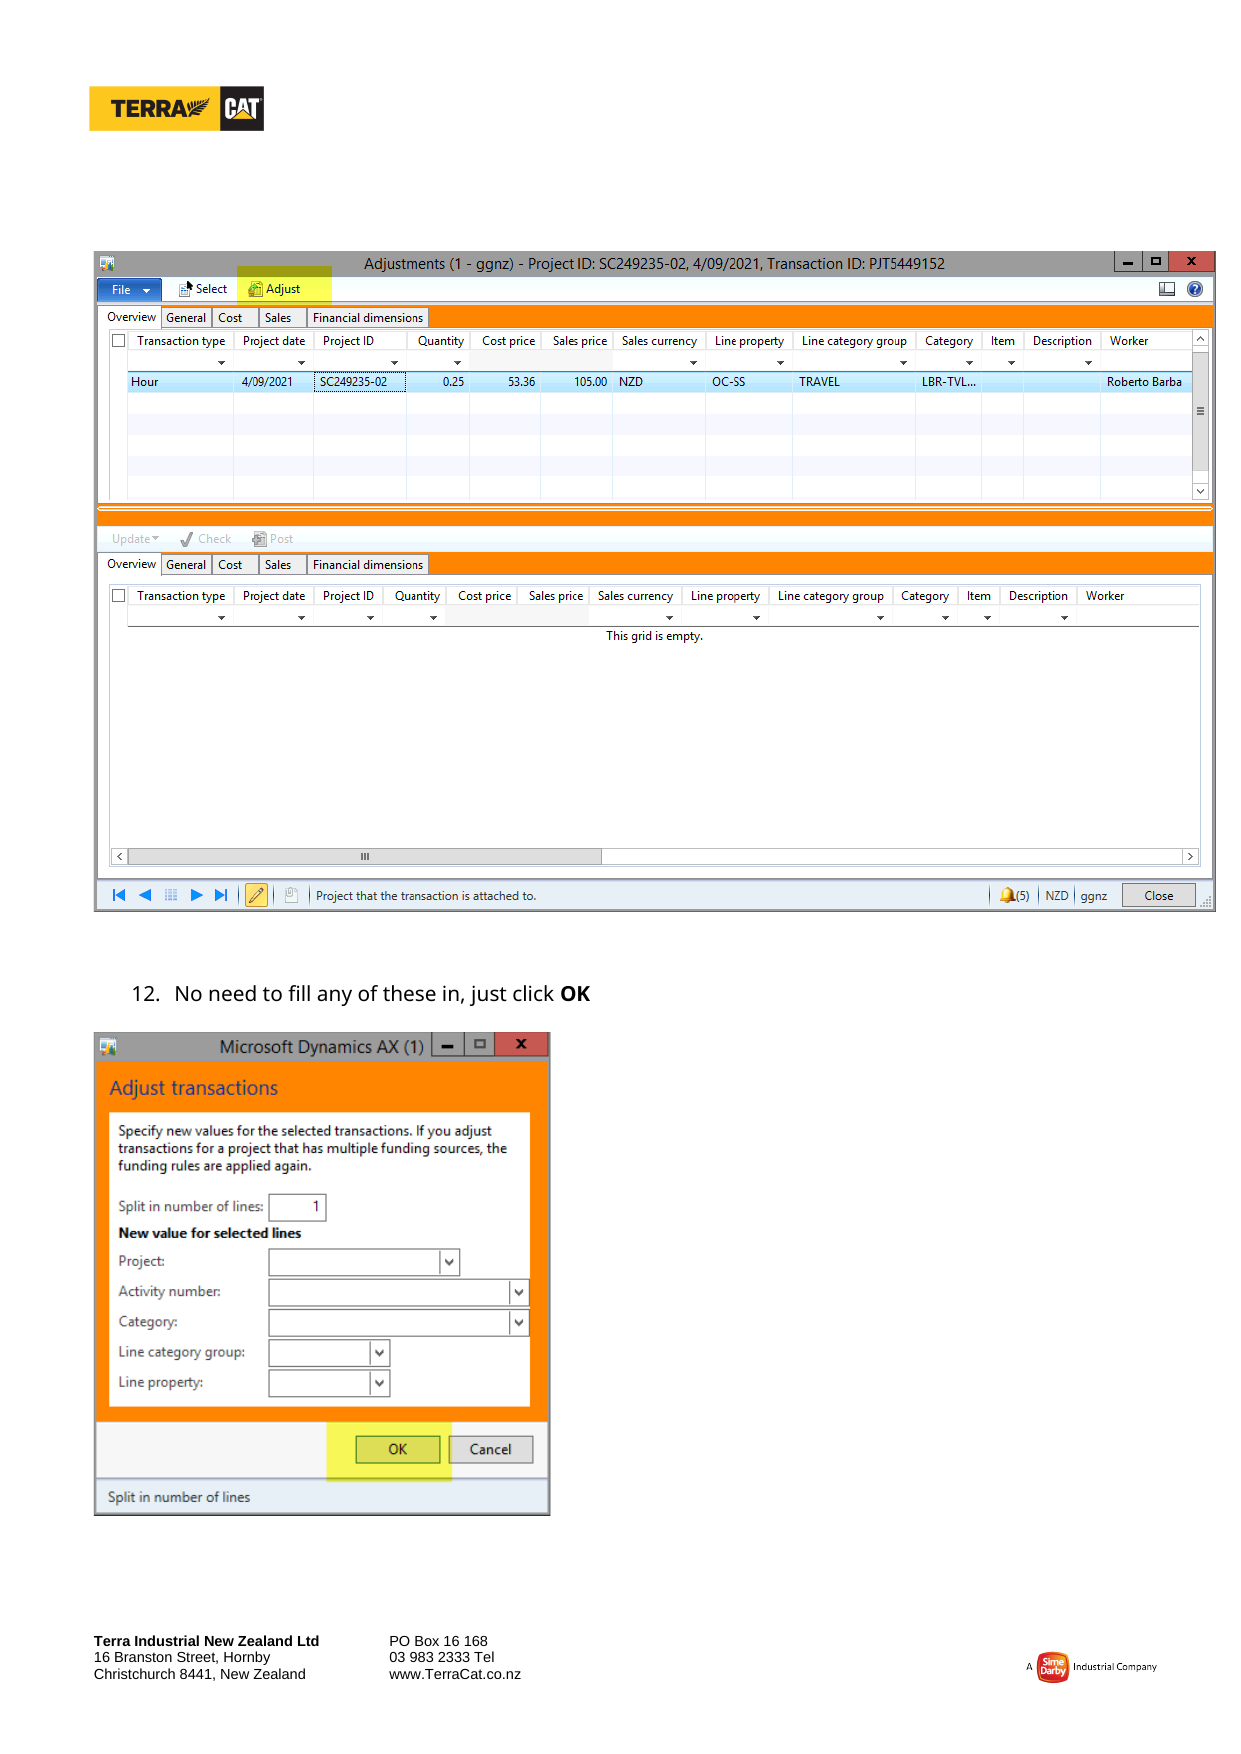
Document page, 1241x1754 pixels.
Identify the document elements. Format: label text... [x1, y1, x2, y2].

picture [87, 84, 266, 133]
picture [93, 1032, 551, 1516]
picture [1025, 1649, 1157, 1685]
list No need to fill any of these in, just click OK [131, 979, 1053, 1007]
picture [93, 251, 1216, 912]
